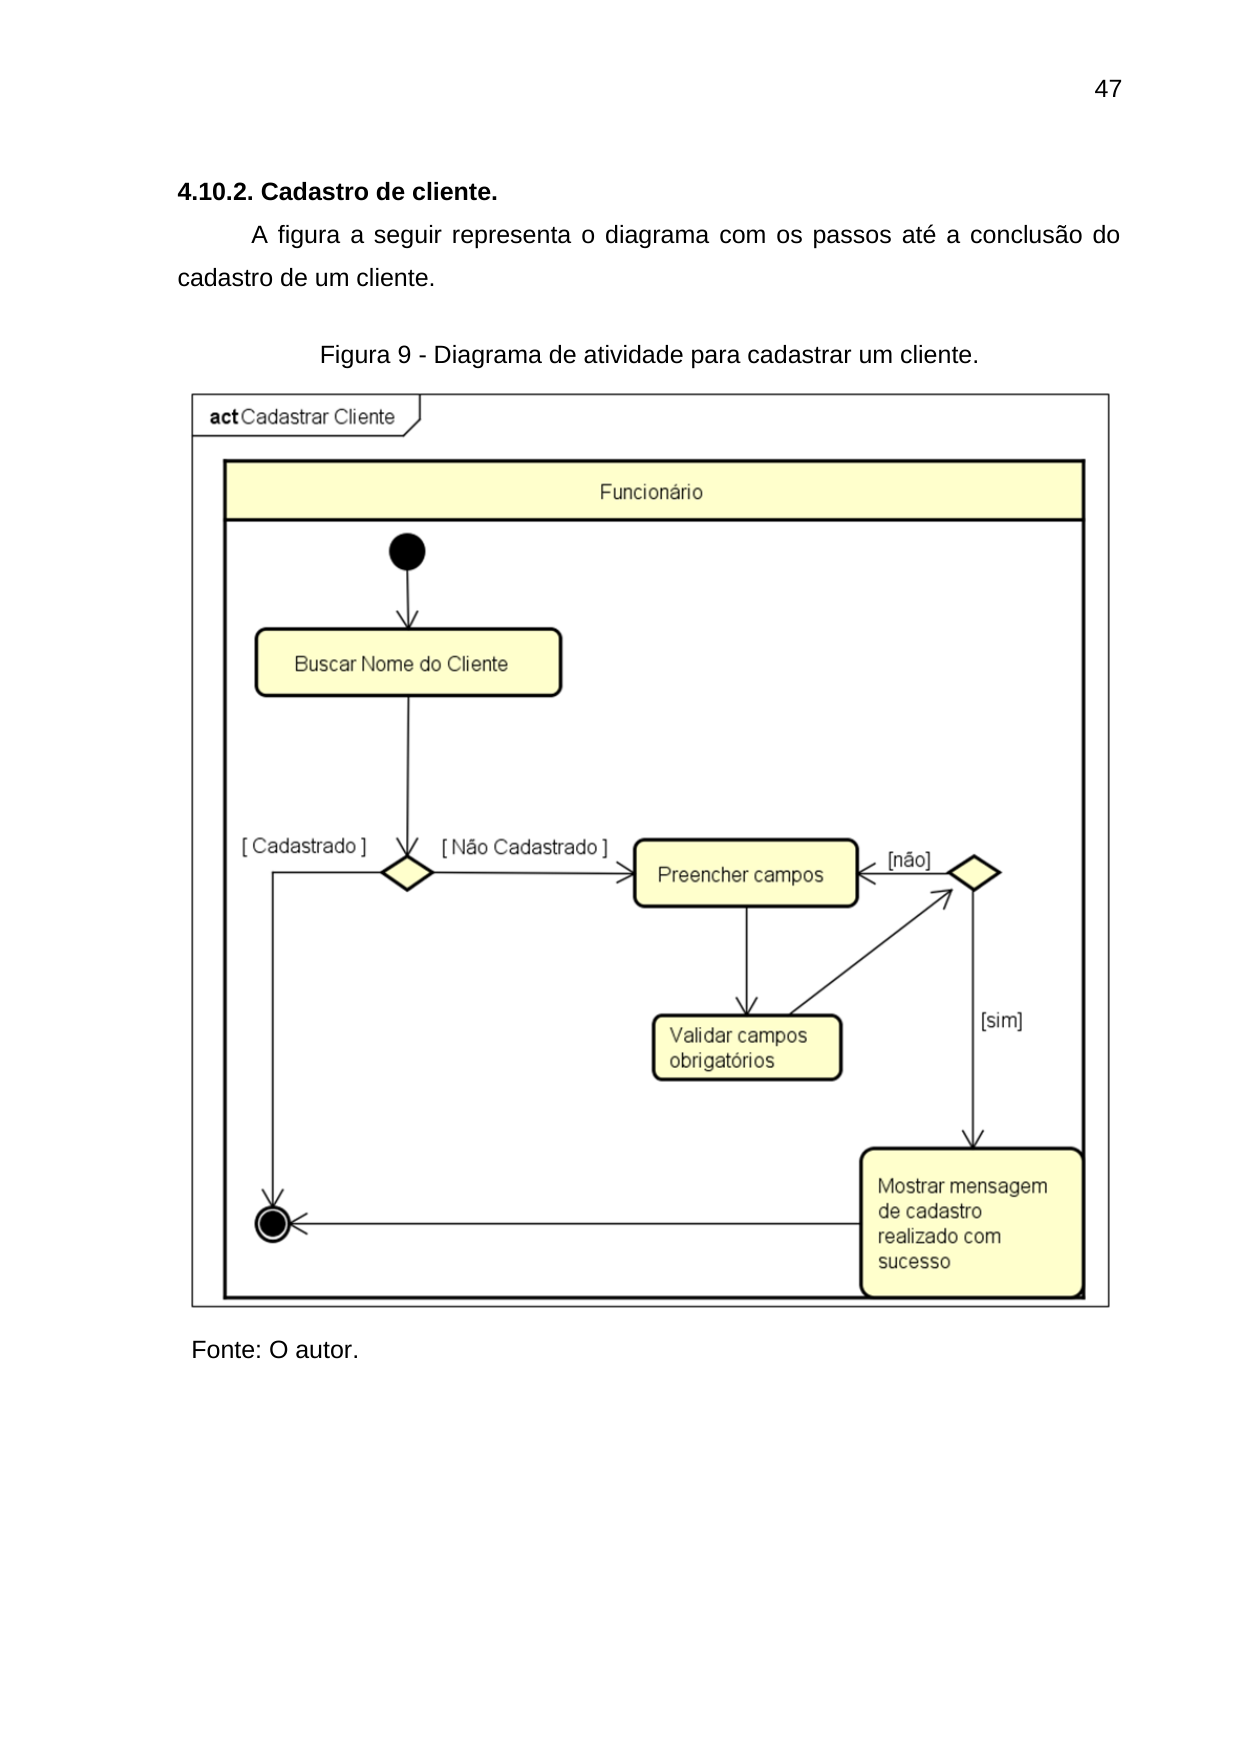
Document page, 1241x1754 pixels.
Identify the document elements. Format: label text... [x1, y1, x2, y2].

text A figura a seguir representa o diagrama com os passos até a conclusão do cadastro de um cliente. [177, 220, 1122, 292]
text Figura 9 - Diagrama de atividade para cadastrar um cliente. [177, 339, 1122, 368]
text 4.10.2. Cadastro de cliente. [177, 177, 1122, 206]
picture [189, 389, 1110, 1310]
text Fonte: O autor. [177, 1335, 1122, 1364]
